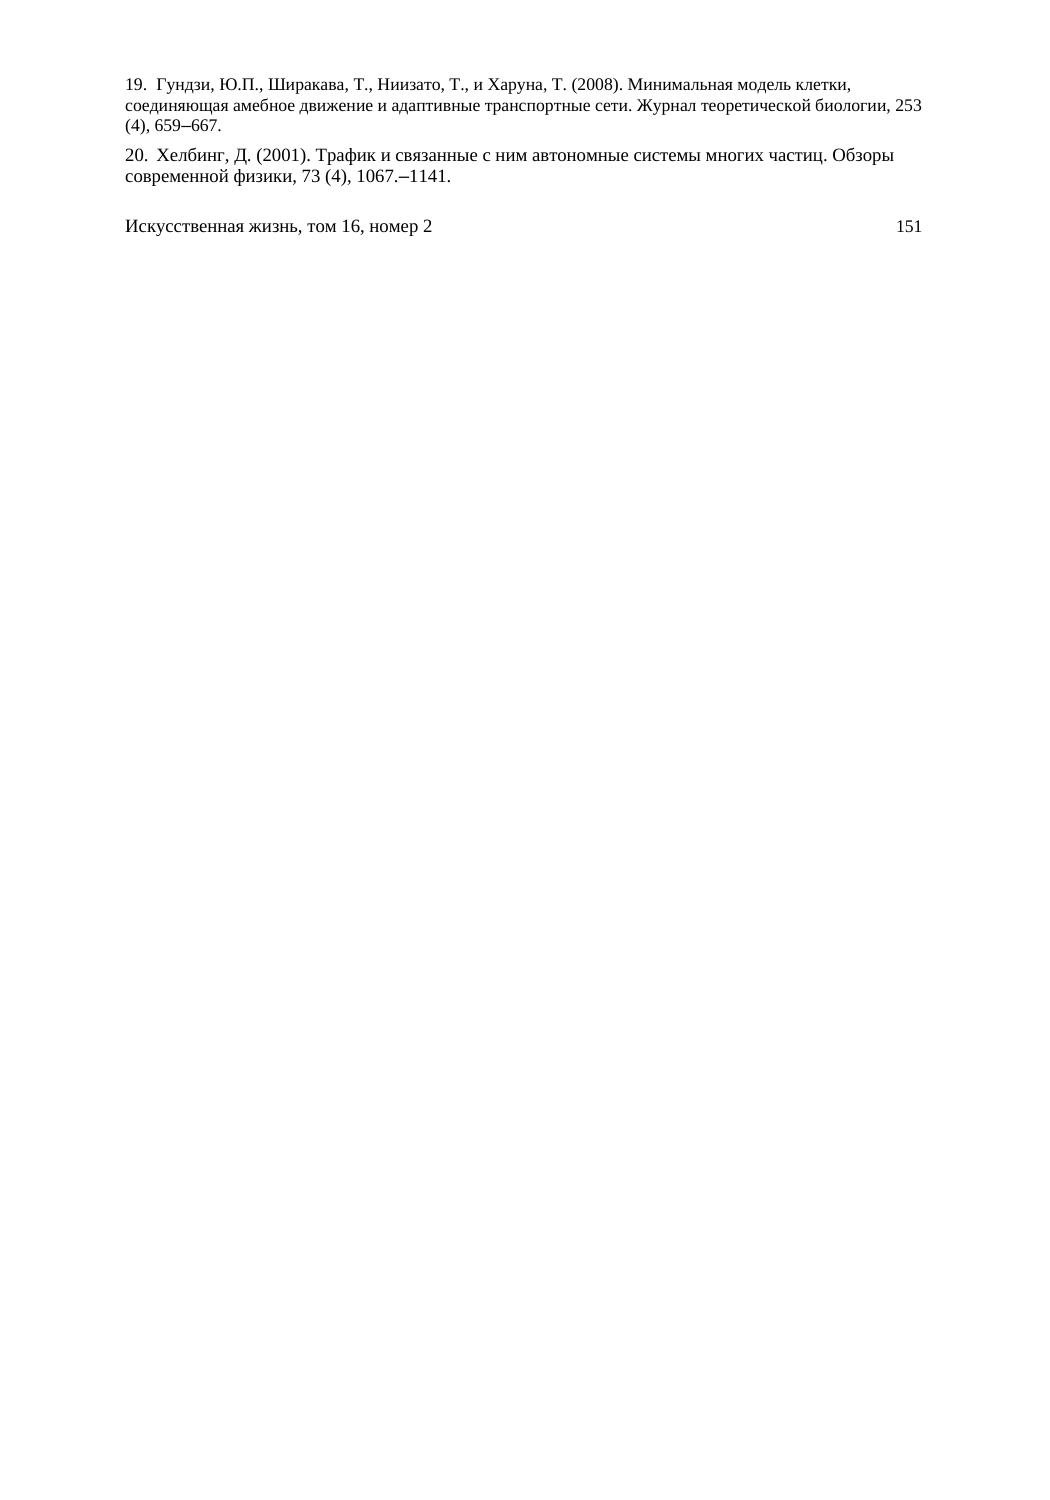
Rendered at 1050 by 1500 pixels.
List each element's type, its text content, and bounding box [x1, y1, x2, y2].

text Искусственная жизнь, том 16, номер 2 151 [125, 215, 925, 236]
list Хелбинг, Д. (2001). Трафик и связанные с ним автономные системы многих частиц. Обзоры современной физики, 73 (4), 1067.–1141. [125, 145, 925, 186]
list Гундзи, Ю.П., Ширакава, Т., Ниизато, Т., и Харуна, Т. (2008). Минимальная модель клетки, соединяющая амебное движение и адаптивные транспортные сети. Журнал теоретической биологии, 253 (4), 659–667. [125, 74, 925, 136]
